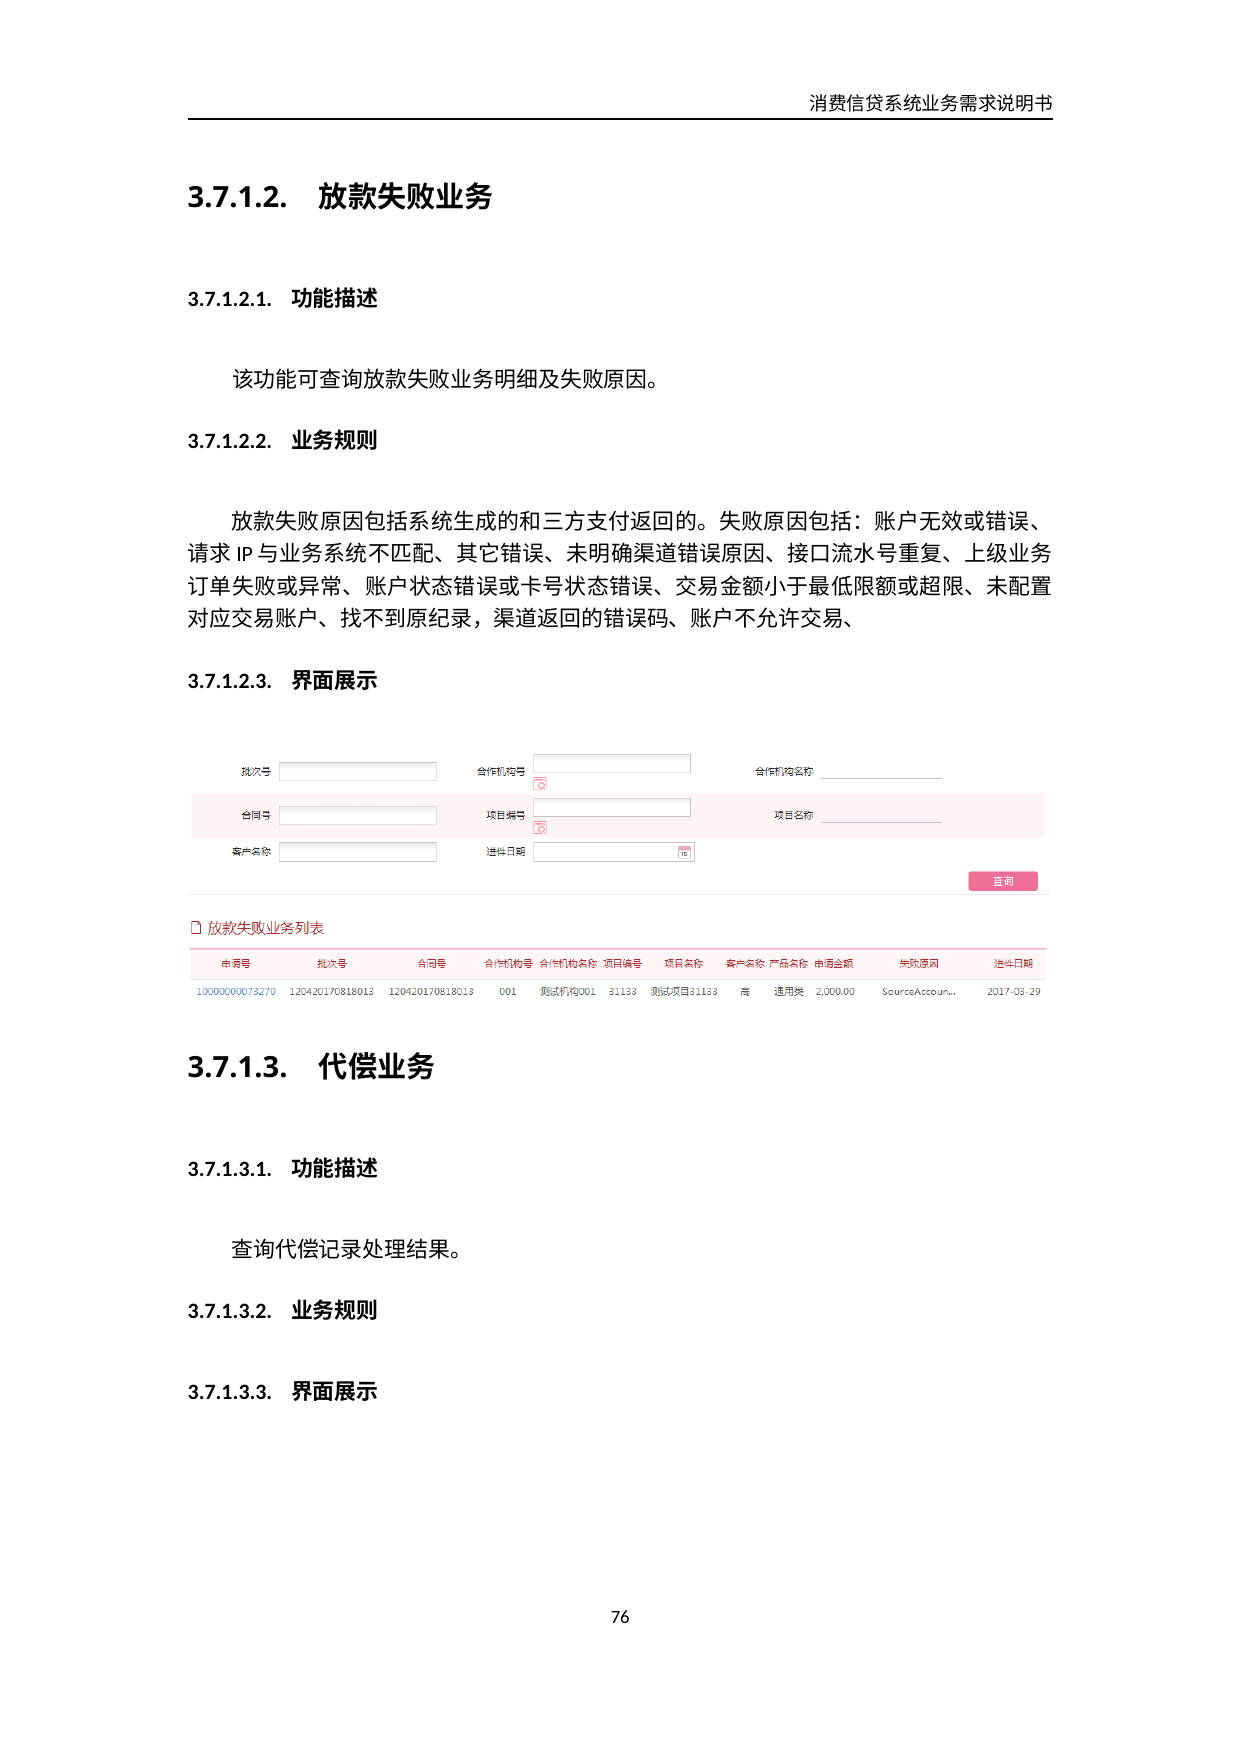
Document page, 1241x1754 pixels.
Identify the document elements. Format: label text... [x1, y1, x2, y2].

subtitle 界面展示 [187, 662, 1053, 695]
subtitle 功能描述 [187, 281, 1053, 313]
subtitle 功能描述 [187, 1151, 1053, 1183]
text 放款失败原因包括系统生成的和三方支付返回的。失败原因包括：账户无效或错误、请求IP与业务系统不匹配、其它错误、未明确渠道错误原因、接口流水号重复、上级业务订单失败或异常、账户状态错误或卡号状态错误、交易金额小于最低限额或超限、未配置对应交易账户、找不到原纪录，渠道返回的错误码、账户不允许交易、 [187, 503, 1053, 633]
subtitle 代偿业务 [187, 1032, 1053, 1097]
list 该功能可查询放款失败业务明细及失败原因。 [232, 361, 1053, 394]
subtitle 放款失败业务 [187, 162, 1053, 227]
text 查询代偿记录处理结果。 [231, 1231, 1053, 1264]
subtitle 业务规则 [187, 423, 1053, 455]
picture [187, 742, 1053, 997]
subtitle 界面展示 [187, 1373, 1053, 1406]
subtitle 业务规则 [187, 1293, 1053, 1326]
